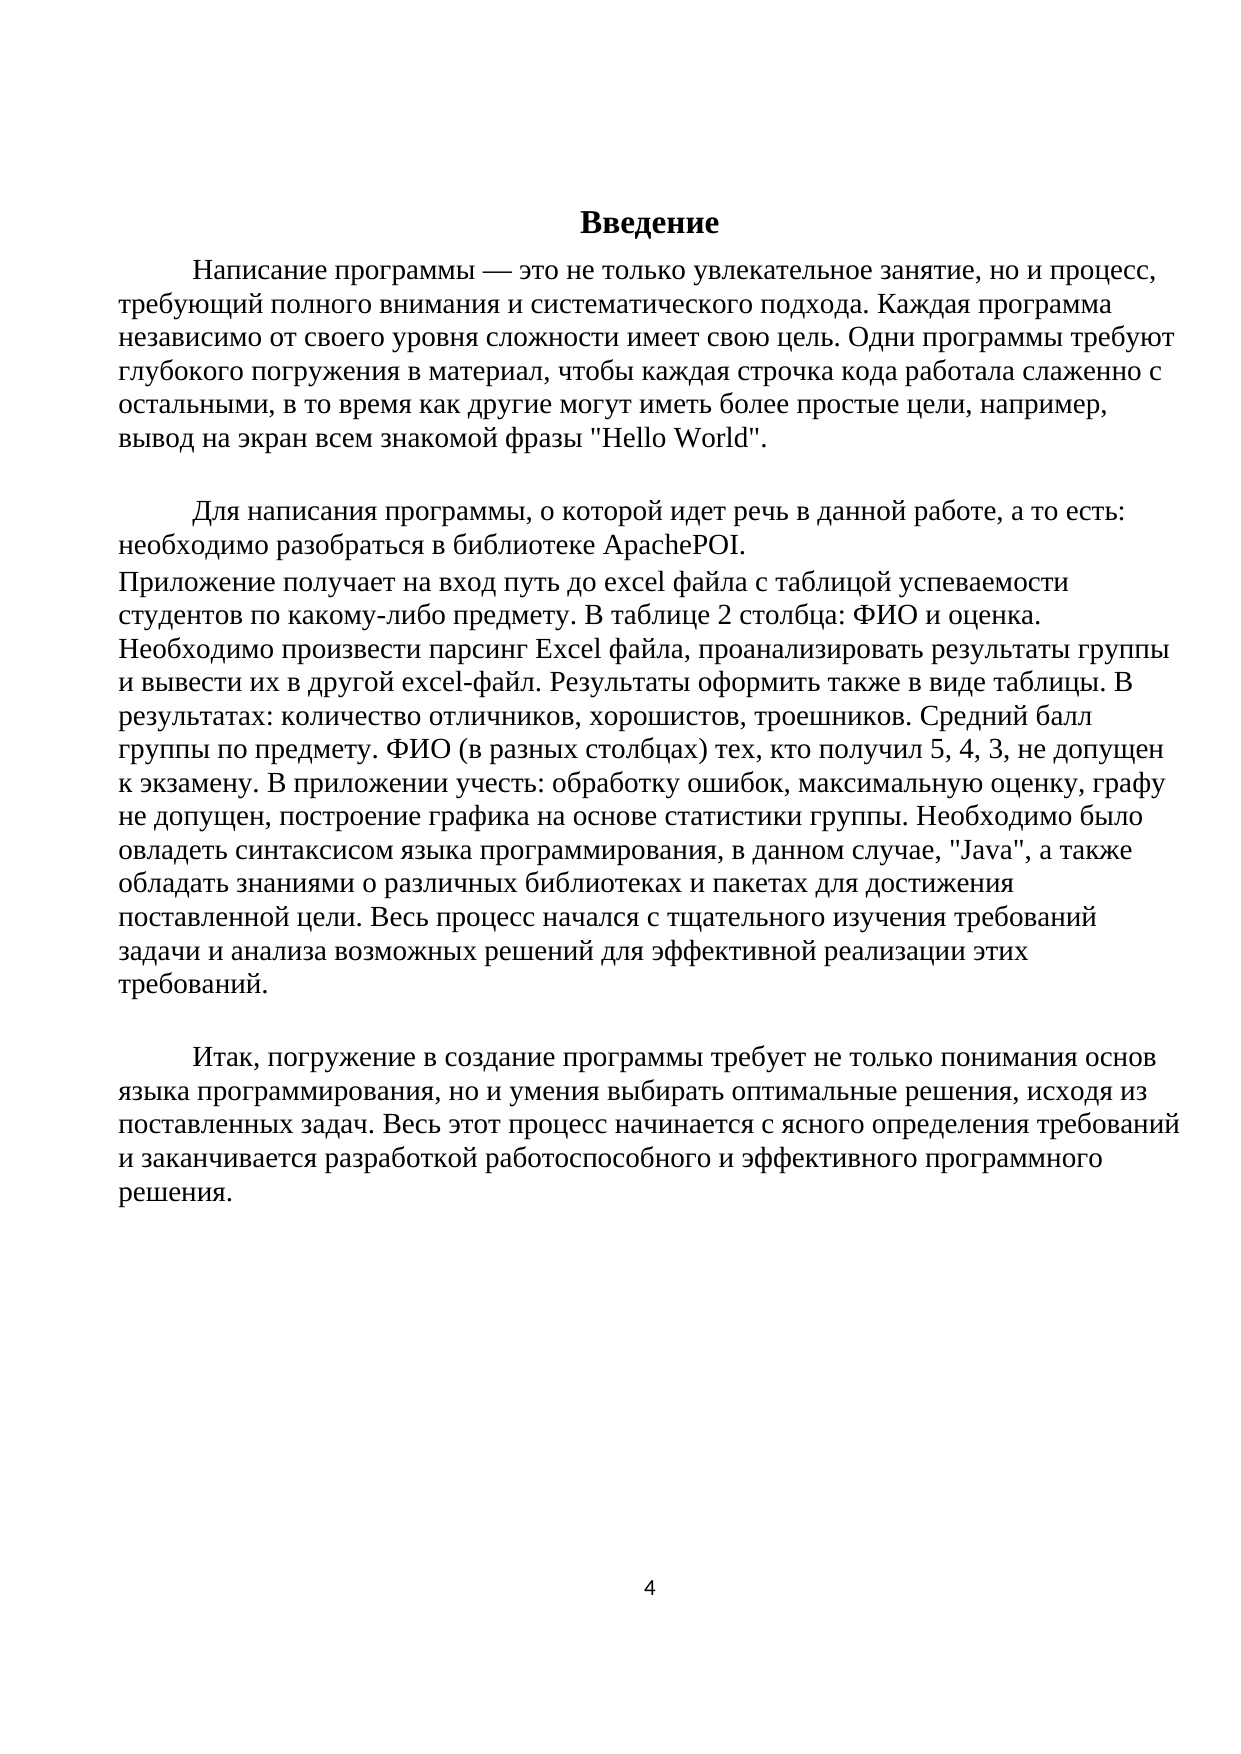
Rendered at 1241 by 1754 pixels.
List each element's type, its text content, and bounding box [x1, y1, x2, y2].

text Итак, погружение в создание программы требует не только понимания основ языка программирования, но и умения выбирать оптимальные решения, исходя из поставленных задач. Весь этот процесс начинается с ясного определения требований и заканчивается разработкой работоспособного и эффективного программного решения. [118, 1039, 1181, 1207]
subtitle Введение [118, 202, 1181, 241]
text Написание программы — это не только увлекательное занятие, но и процесс, требующий полного внимания и систематического подхода. Каждая программа независимо от своего уровня сложности имеет свою цель. Одни программы требуют глубокого погружения в материал, чтобы каждая строчка кода работала слаженно с остальными, в то время как другие могут иметь более простые цели, например, вывод на экран всем знакомой фразы "Hello World". [118, 252, 1181, 454]
text Для написания программы, о которой идет речь в данной работе, а то есть: необходимо разобраться в библиотеке ApachePOI. [118, 493, 1181, 561]
text Приложение получает на вход путь до excel файла с таблицой успеваемости студентов по какому-либо предмету. В таблице 2 столбца: ФИО и оценка. Необходимо произвести парсинг Excel файла, проанализировать результаты группы и вывести их в другой excel-файл. Результаты оформить также в виде таблицы. В результатах: количество отличников, хорошистов, троешников. Средний балл группы по предмету. ФИО (в разных столбцах) тех, кто получил 5, 4, 3, не допущен к экзамену. В приложении учесть: обработку ошибок, максимальную оценку, графу не допущен, построение графика на основе статистики группы. Необходимо было овладеть синтаксисом языка программирования, в данном случае, "Java", а также обладать знаниями о различных библиотеках и пакетах для достижения поставленной цели. Весь процесс начался с тщательного изучения требований задачи и анализа возможных решений для эффективной реализации этих требований. [118, 564, 1181, 1000]
